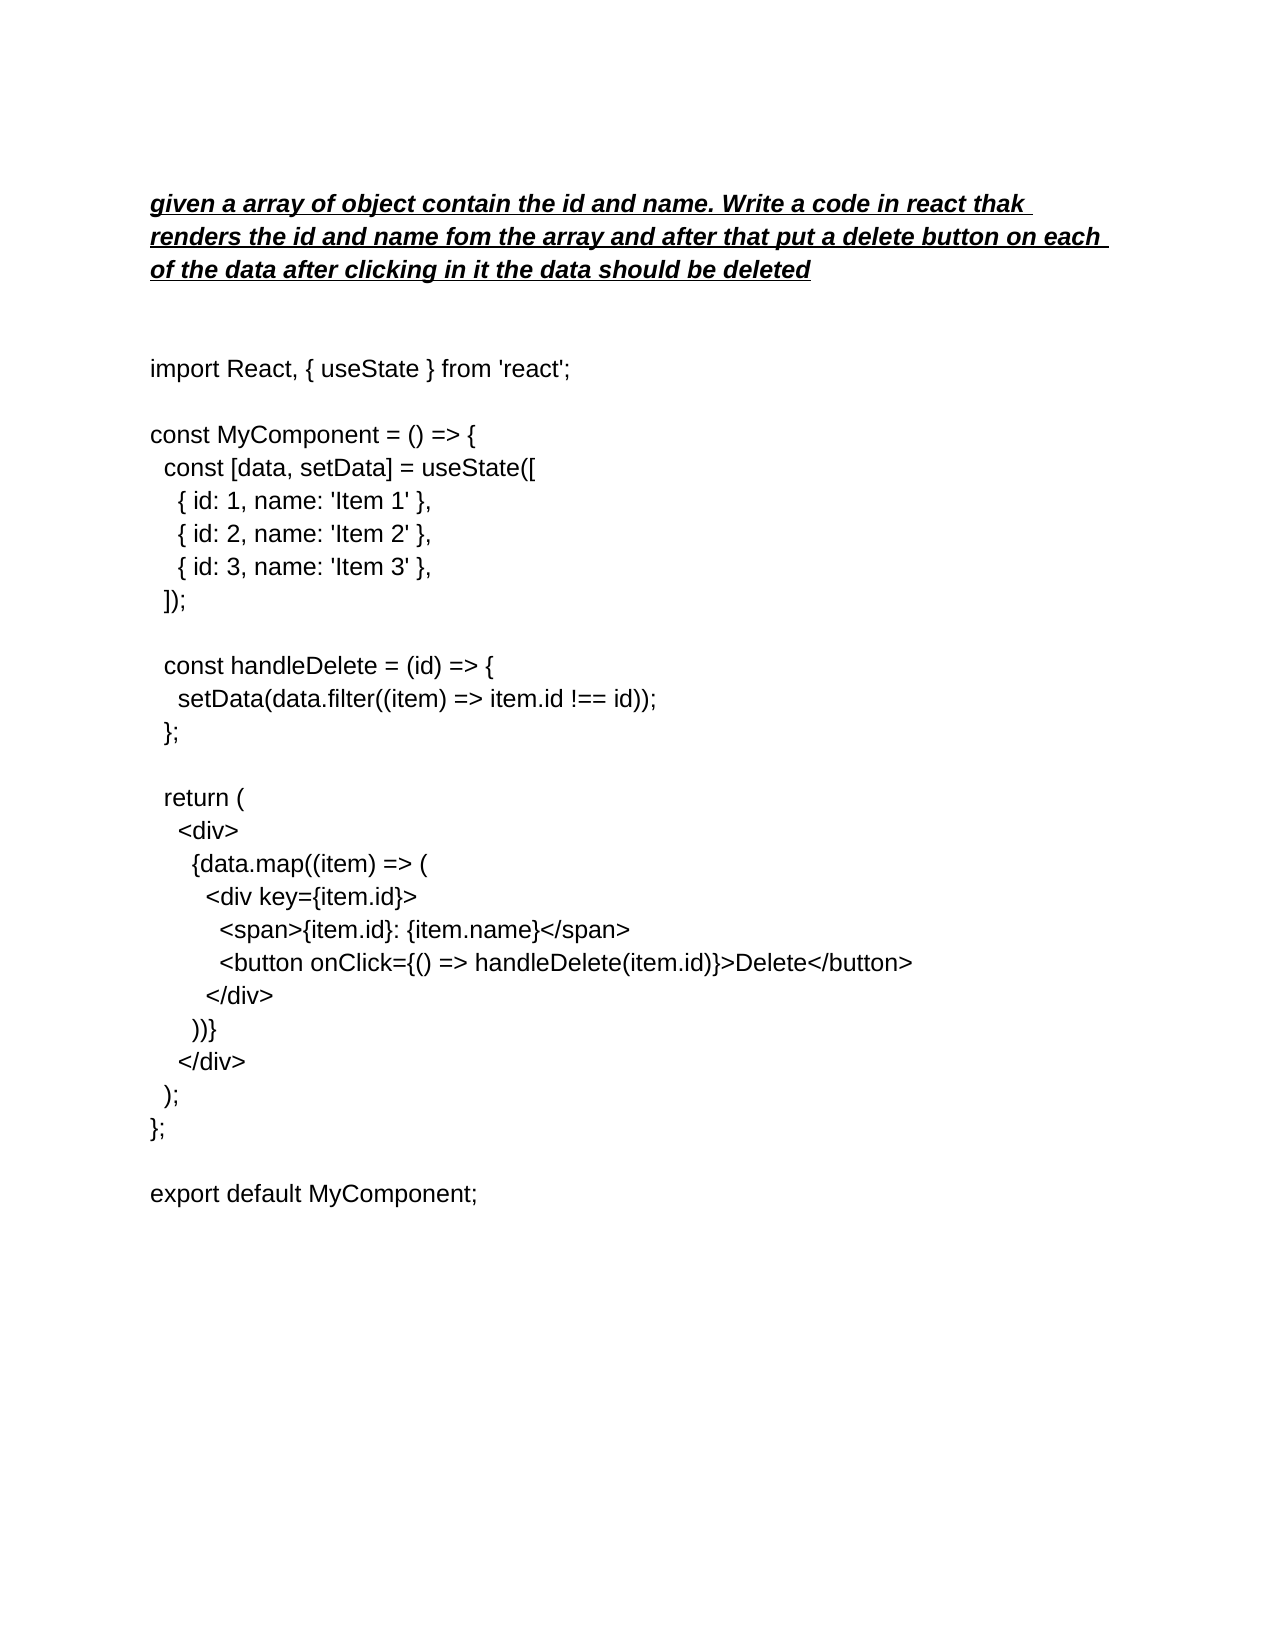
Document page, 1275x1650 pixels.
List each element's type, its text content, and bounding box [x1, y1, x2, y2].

text const [data, setData] = useState([ [150, 453, 1125, 481]
text { id: 1, name: 'Item 1' }, [150, 486, 1125, 514]
text given a array of object contain the id and name. Write a code in react thak renders the id and name fom the array and after that put a delete button on each of the data after clicking in it the data should be deleted [150, 188, 1125, 283]
text ))} [150, 1014, 1125, 1043]
text </div> [150, 981, 1125, 1010]
text }; [150, 1113, 1125, 1142]
text export default MyComponent; [150, 1179, 1125, 1208]
text setData(data.filter((item) => item.id !== id)); [150, 684, 1125, 713]
text ); [150, 1080, 1125, 1109]
text import React, { useState } from 'react'; [150, 354, 1125, 382]
text ]); [150, 585, 1125, 613]
text <span>{item.id}: {item.name}</span> [150, 915, 1125, 944]
text { id: 2, name: 'Item 2' }, [150, 519, 1125, 547]
text <div key={item.id}> [150, 882, 1125, 911]
text <div> [150, 816, 1125, 845]
text return ( [150, 783, 1125, 812]
text <button onClick={() => handleDelete(item.id)}>Delete</button> [150, 948, 1125, 977]
text const MyComponent = () => { [150, 420, 1125, 448]
text }; [150, 717, 1125, 746]
text const handleDelete = (id) => { [150, 651, 1125, 679]
text { id: 3, name: 'Item 3' }, [150, 552, 1125, 581]
text {data.map((item) => ( [150, 849, 1125, 878]
text </div> [150, 1047, 1125, 1076]
